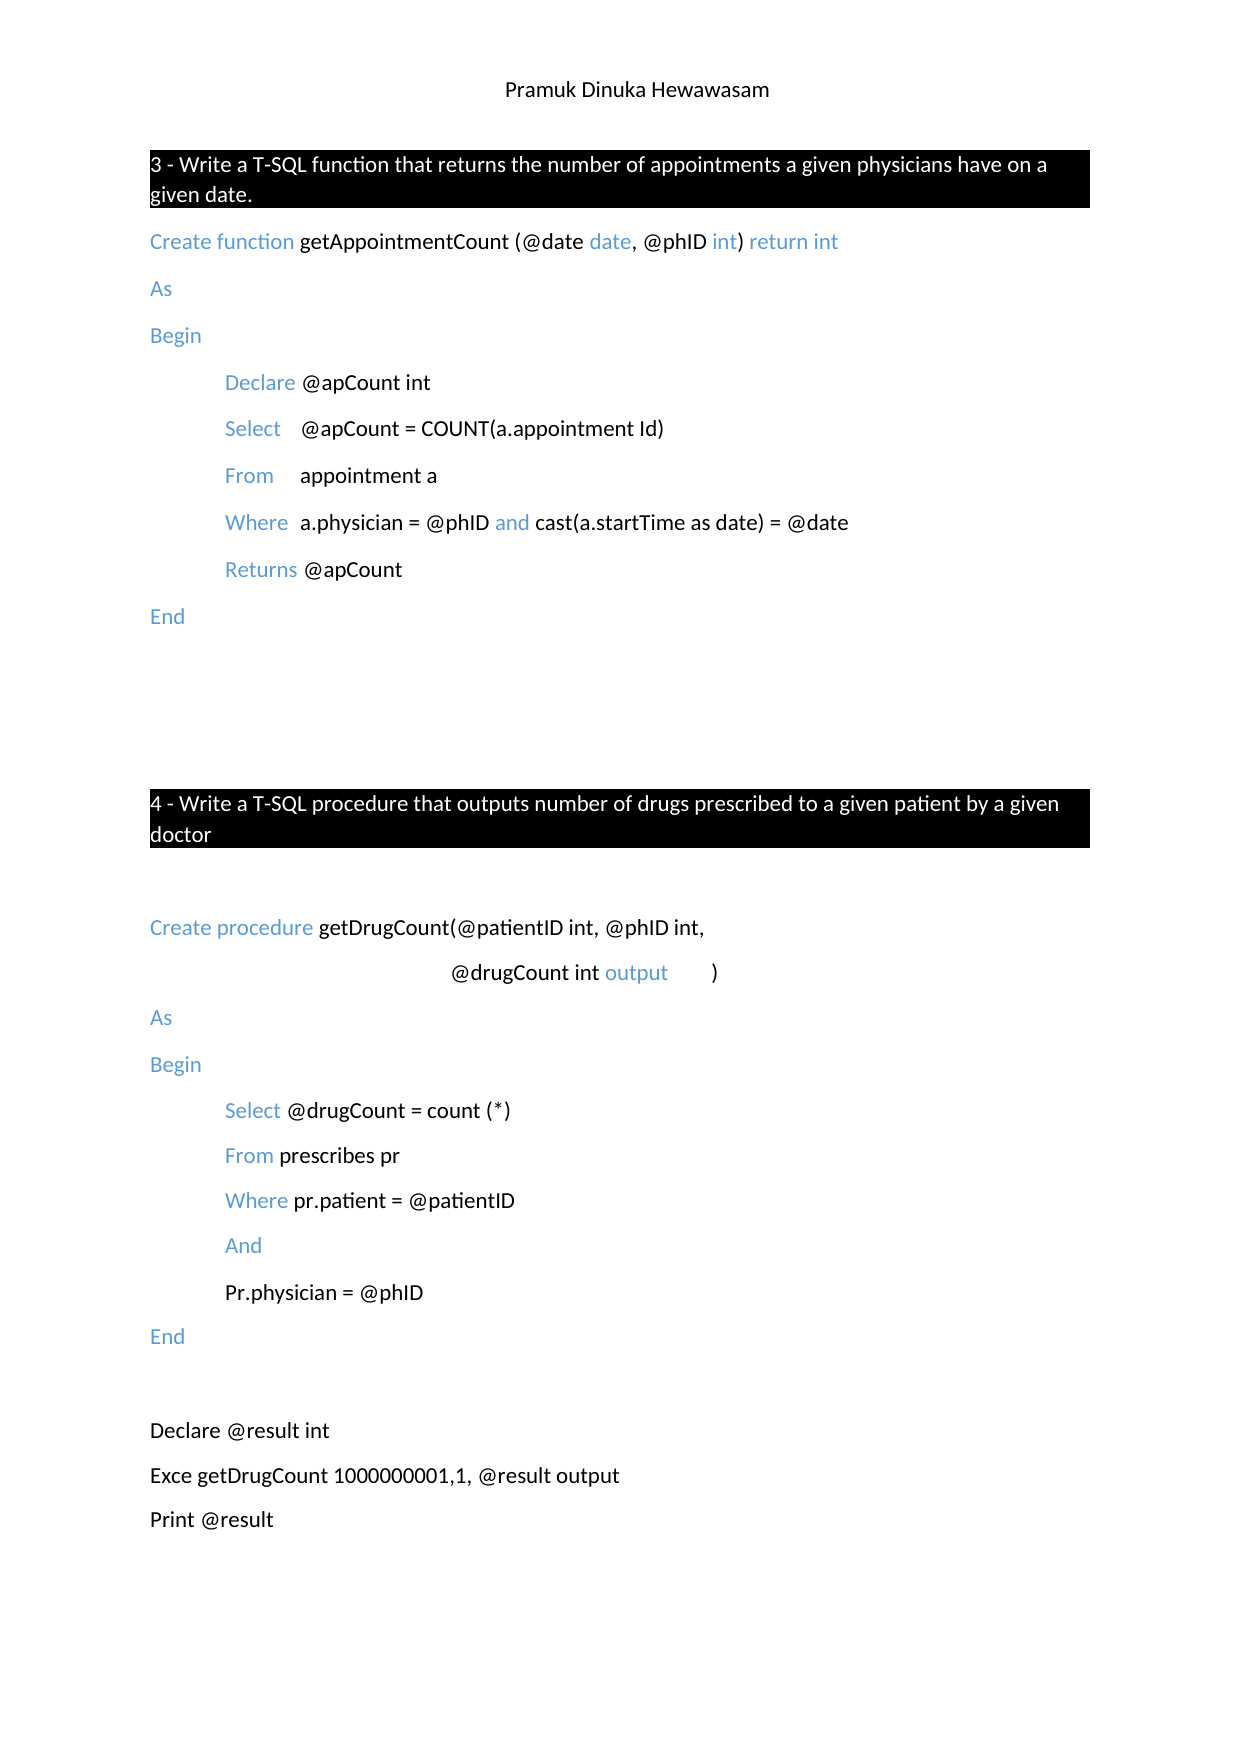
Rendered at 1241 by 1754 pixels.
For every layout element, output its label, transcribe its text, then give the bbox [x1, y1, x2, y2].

text 3 - Write a T-SQL function that returns the number of appointments a given physicians have on a given date. [150, 150, 1090, 208]
text From appointment a [150, 461, 1090, 489]
text @drugCount int output ) [375, 958, 1090, 986]
text Print @result [150, 1505, 1090, 1533]
text 4 - Write a T-SQL procedure that outputs number of drugs prescribed to a given patient by a given doctor [150, 789, 1090, 848]
text Where a.physician = @phID and cast(a.startTime as date) = @date [150, 508, 1090, 536]
text Exce getDrugCount 1000000001,1, @result output [150, 1461, 1090, 1489]
text End [150, 1322, 1090, 1350]
text Declare @result int [150, 1416, 1090, 1444]
text Declare @apCount int [150, 368, 1090, 396]
text Create function getAppointmentCount (@date date, @phID int) return int [150, 227, 1090, 255]
text Returns @apCount [150, 555, 1090, 583]
text Where pr.patient = @patientID [225, 1186, 1090, 1214]
text And [150, 1231, 1090, 1259]
text Pr.physician = @phID [225, 1278, 1090, 1306]
text Select @drugCount = count (*) [225, 1097, 1090, 1125]
text Select @apCount = COUNT(a.appointment Id) [150, 414, 1090, 443]
text End [150, 602, 1090, 630]
text From prescribes pr [225, 1141, 1090, 1169]
text Create procedure getDrugCount(@patientID int, @phID int, [150, 913, 1090, 942]
text As [150, 274, 1090, 302]
text Begin [150, 1050, 1090, 1078]
text As [150, 1003, 1090, 1031]
text Begin [150, 321, 1090, 349]
